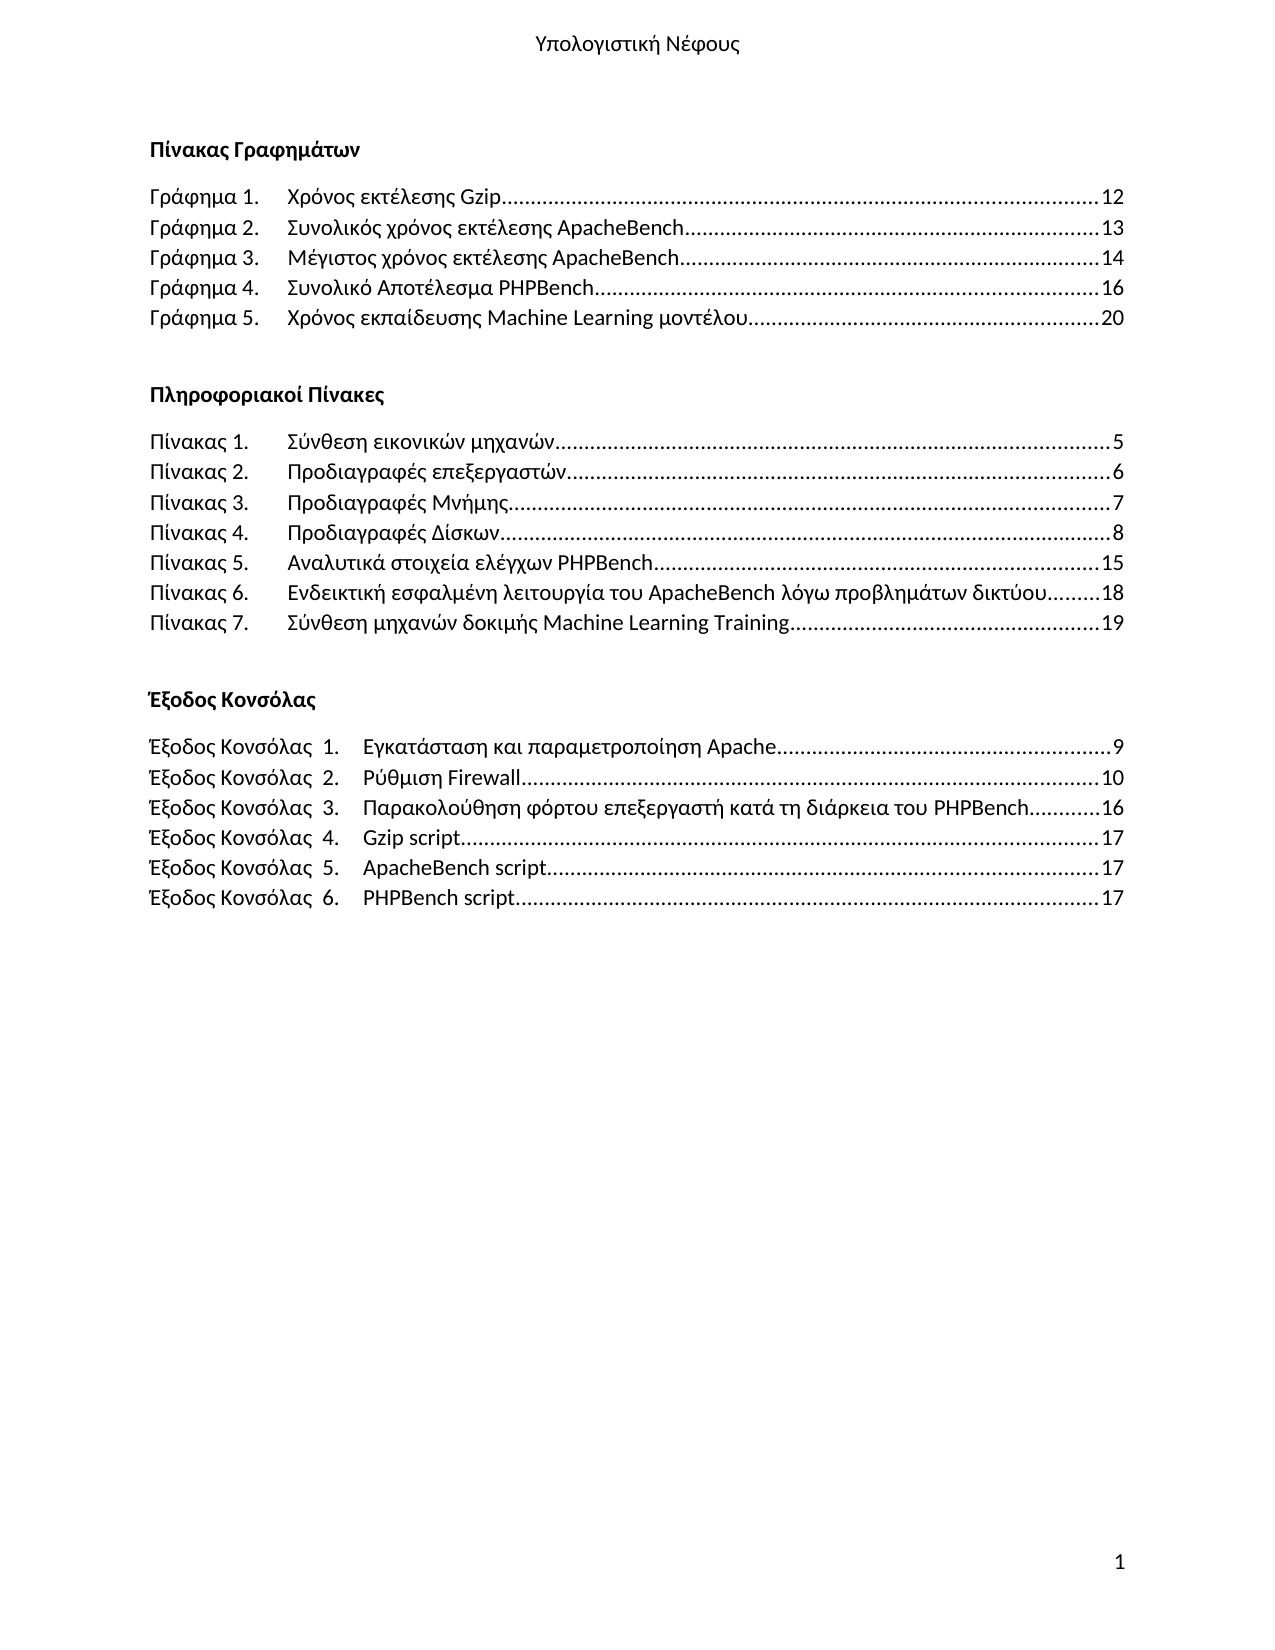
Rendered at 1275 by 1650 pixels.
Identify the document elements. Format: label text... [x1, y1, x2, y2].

text Έξοδος Κονσόλας 4. Gzip script 17 [150, 823, 1125, 851]
text Γράφημα 1. Χρόνος εκτέλεσης Gzip 12 [150, 182, 1125, 211]
text Έξοδος Κονσόλας [150, 686, 1125, 714]
text Πίνακας 4. Προδιαγραφές Δίσκων 8 [150, 518, 1125, 546]
text Γράφημα 2. Συνολικός χρόνος εκτέλεσης ApacheBench 13 [150, 213, 1125, 241]
text Πίνακας 1. Σύνθεση εικονικών μηχανών 5 [150, 427, 1125, 455]
text Πίνακας 5. Αναλυτικά στοιχεία ελέγχων PHPBench 15 [150, 548, 1125, 576]
text Έξοδος Κονσόλας 6. PHPBench script 17 [150, 883, 1125, 912]
text Έξοδος Κονσόλας 5. ApacheBench script 17 [150, 853, 1125, 881]
text Γράφημα 5. Χρόνος εκπαίδευσης Machine Learning μοντέλου 20 [150, 303, 1125, 331]
text Γράφημα 4. Συνολικό Αποτέλεσμα PHPBench 16 [150, 273, 1125, 301]
text Πίνακας 2. Προδιαγραφές επεξεργαστών 6 [150, 457, 1125, 486]
text Πληροφοριακοί Πίνακες [150, 380, 1125, 408]
text Έξοδος Κονσόλας 1. Εγκατάσταση και παραμετροποίηση Apache 9 [150, 732, 1125, 761]
text Πίνακας 3. Προδιαγραφές Μνήμης 7 [150, 488, 1125, 516]
text Πίνακας Γραφημάτων [150, 136, 1125, 164]
text Πίνακας 7. Σύνθεση μηχανών δοκιμής Machine Learning Training 19 [150, 608, 1125, 637]
text Έξοδος Κονσόλας 2. Ρύθμιση Firewall 10 [150, 763, 1125, 791]
text Έξοδος Κονσόλας 3. Παρακολούθηση φόρτου επεξεργαστή κατά τη διάρκεια του PHPBench 16 [150, 793, 1125, 821]
text Πίνακας 6. Ενδεικτική εσφαλμένη λειτουργία του ApacheBench λόγω προβλημάτων δικτύου 18 [150, 578, 1125, 606]
text Γράφημα 3. Μέγιστος χρόνος εκτέλεσης ApacheBench 14 [150, 243, 1125, 271]
